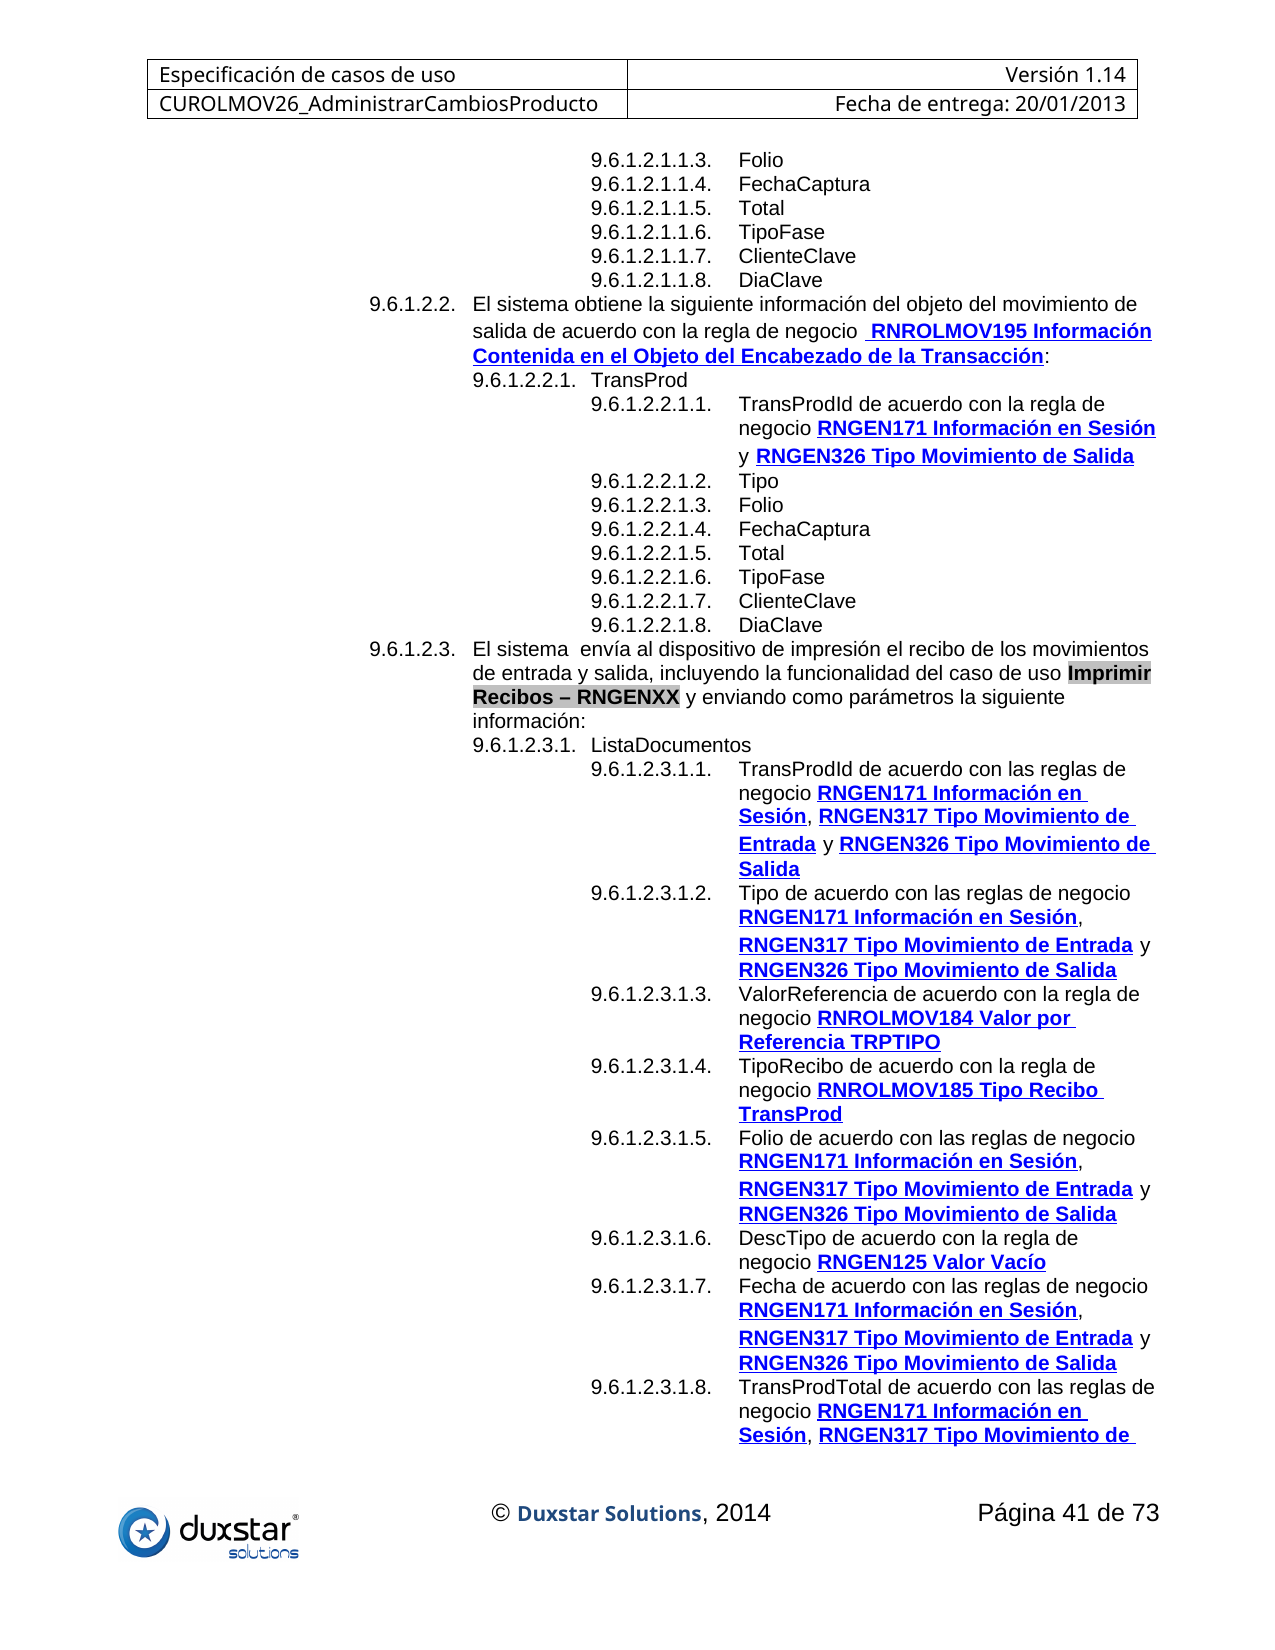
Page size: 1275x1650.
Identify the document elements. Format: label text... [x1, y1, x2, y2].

list Tipo [591, 469, 1157, 493]
list ValorReferencia de acuerdo con la regla de negocio RNROLMOV184 Valor por Referencia TRPTIPO [591, 982, 1157, 1053]
list DiaClave [591, 613, 1157, 637]
picture [118, 1497, 299, 1562]
list TransProd [472, 368, 1157, 392]
list DiaClave [591, 268, 1157, 292]
list El sistema obtiene la siguiente información del objeto del movimiento de salida de acuerdo con la regla de negocio : [369, 292, 1157, 368]
list ClienteClave [591, 244, 1157, 268]
list TipoFase [591, 220, 1157, 244]
list FechaCaptura [591, 172, 1157, 196]
list TipoRecibo de acuerdo con la regla de negocio RNROLMOV185 Tipo Recibo TransProd [591, 1053, 1157, 1125]
list Total [591, 196, 1157, 220]
list TipoFase [591, 565, 1157, 589]
list FechaCaptura [591, 517, 1157, 541]
list DescTipo de acuerdo con la regla de negocio RNGEN125 Valor Vacío [591, 1226, 1157, 1274]
list TransProdId de acuerdo con las reglas de negocio RNGEN171 Información en Sesión, RNGEN317 Tipo Movimiento de Entrada y RNGEN326 Tipo Movimiento de Salida [591, 756, 1157, 881]
list Folio de acuerdo con las reglas de negocio RNGEN171 Información en Sesión, RNGEN317 Tipo Movimiento de Entrada y RNGEN326 Tipo Movimiento de Salida [591, 1125, 1157, 1226]
list Folio [591, 148, 1157, 172]
list ListaDocumentos [472, 732, 1157, 756]
list Fecha de acuerdo con las reglas de negocio RNGEN171 Información en Sesión, RNGEN317 Tipo Movimiento de Entrada y RNGEN326 Tipo Movimiento de Salida [591, 1274, 1157, 1374]
list Tipo de acuerdo con las reglas de negocio RNGEN171 Información en Sesión, RNGEN317 Tipo Movimiento de Entrada y RNGEN326 Tipo Movimiento de Salida [591, 881, 1157, 982]
list Total [591, 541, 1157, 565]
list El sistema envía al dispositivo de impresión el recibo de los movimientos de entrada y salida, incluyendo la funcionalidad del caso de uso Imprimir Recibos – RNGENXX y enviando como parámetros la siguiente información: [369, 637, 1157, 732]
list Folio [591, 493, 1157, 517]
list ClienteClave [591, 589, 1157, 613]
list TransProdId de acuerdo con la regla de negocio RNGEN171 Información en Sesión y RNGEN326 Tipo Movimiento de Salida [591, 392, 1157, 469]
